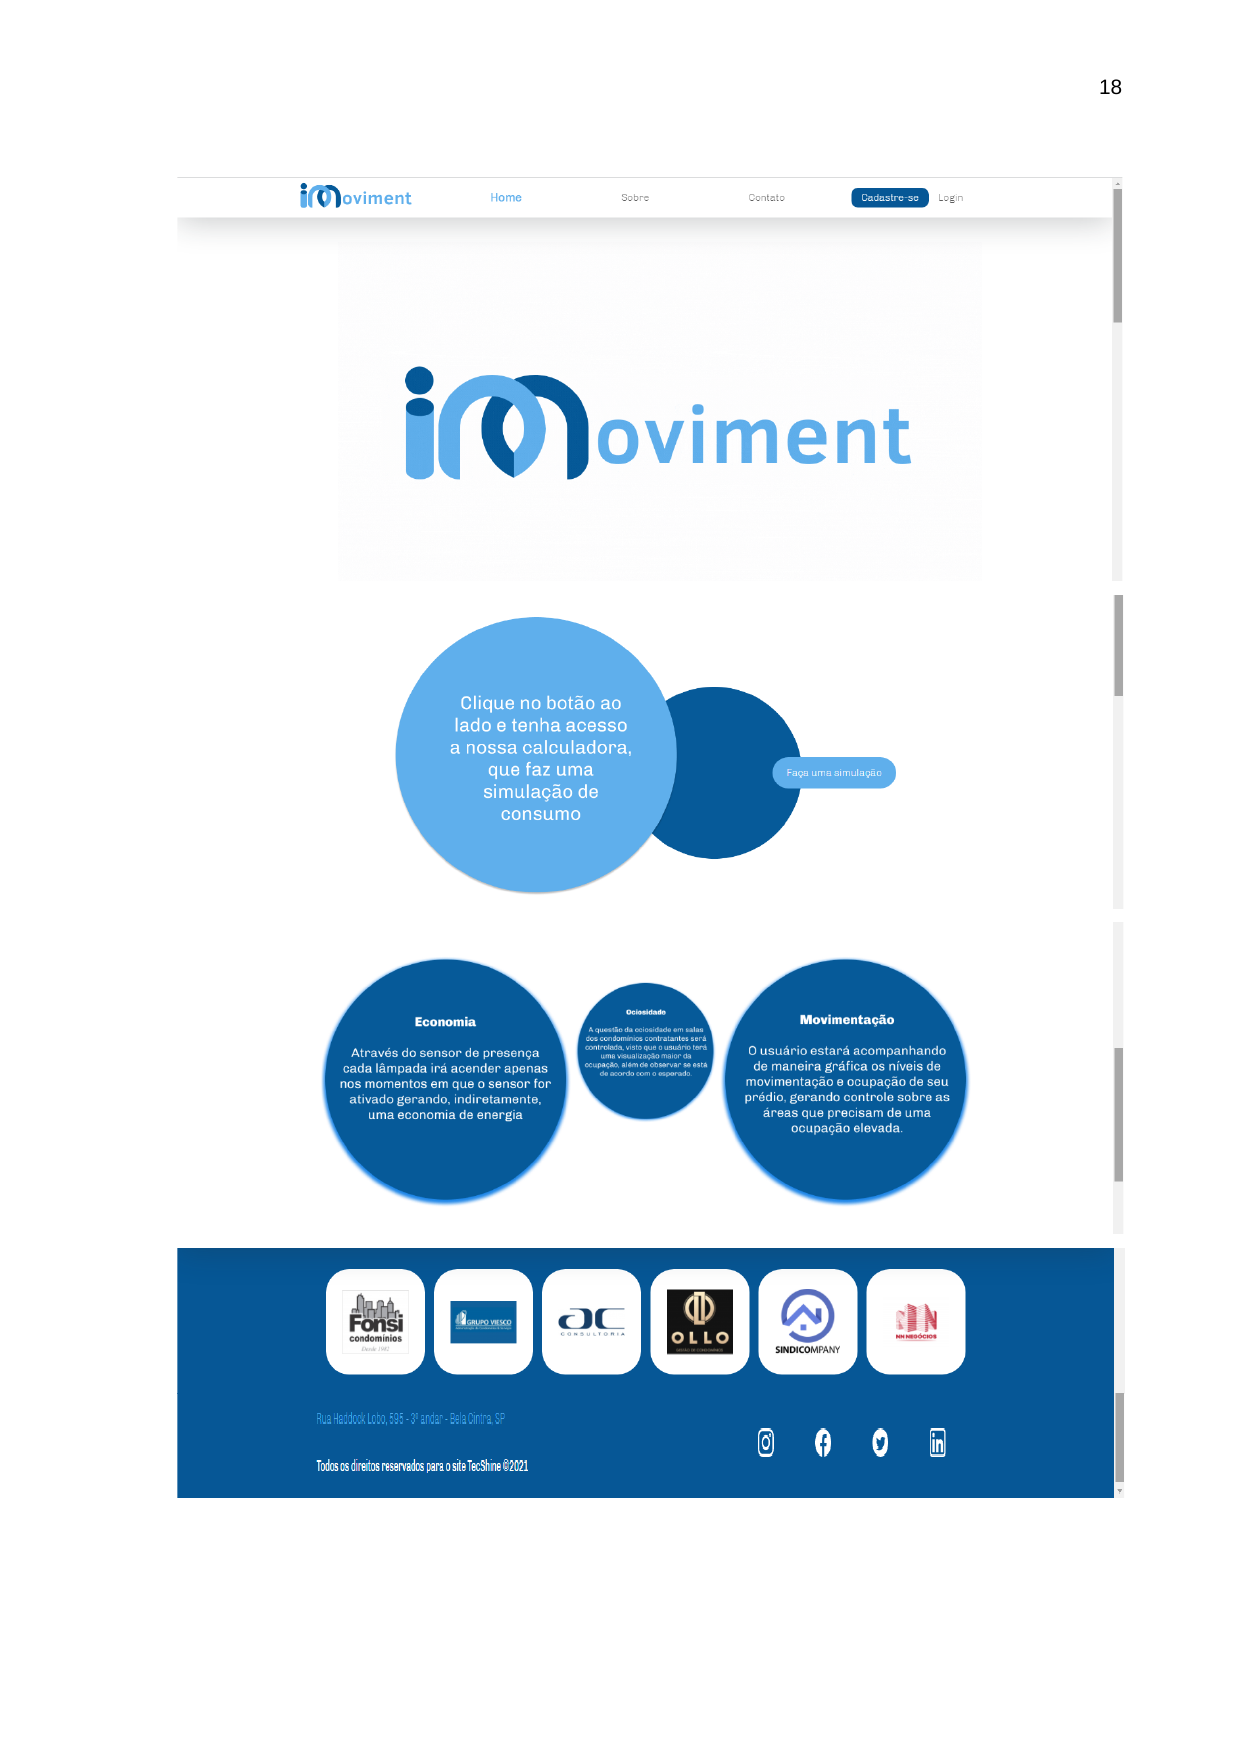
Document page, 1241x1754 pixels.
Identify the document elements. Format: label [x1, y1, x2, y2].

picture [177, 595, 1124, 909]
picture [177, 177, 1123, 581]
picture [177, 922, 1124, 1234]
picture [177, 1248, 1125, 1498]
